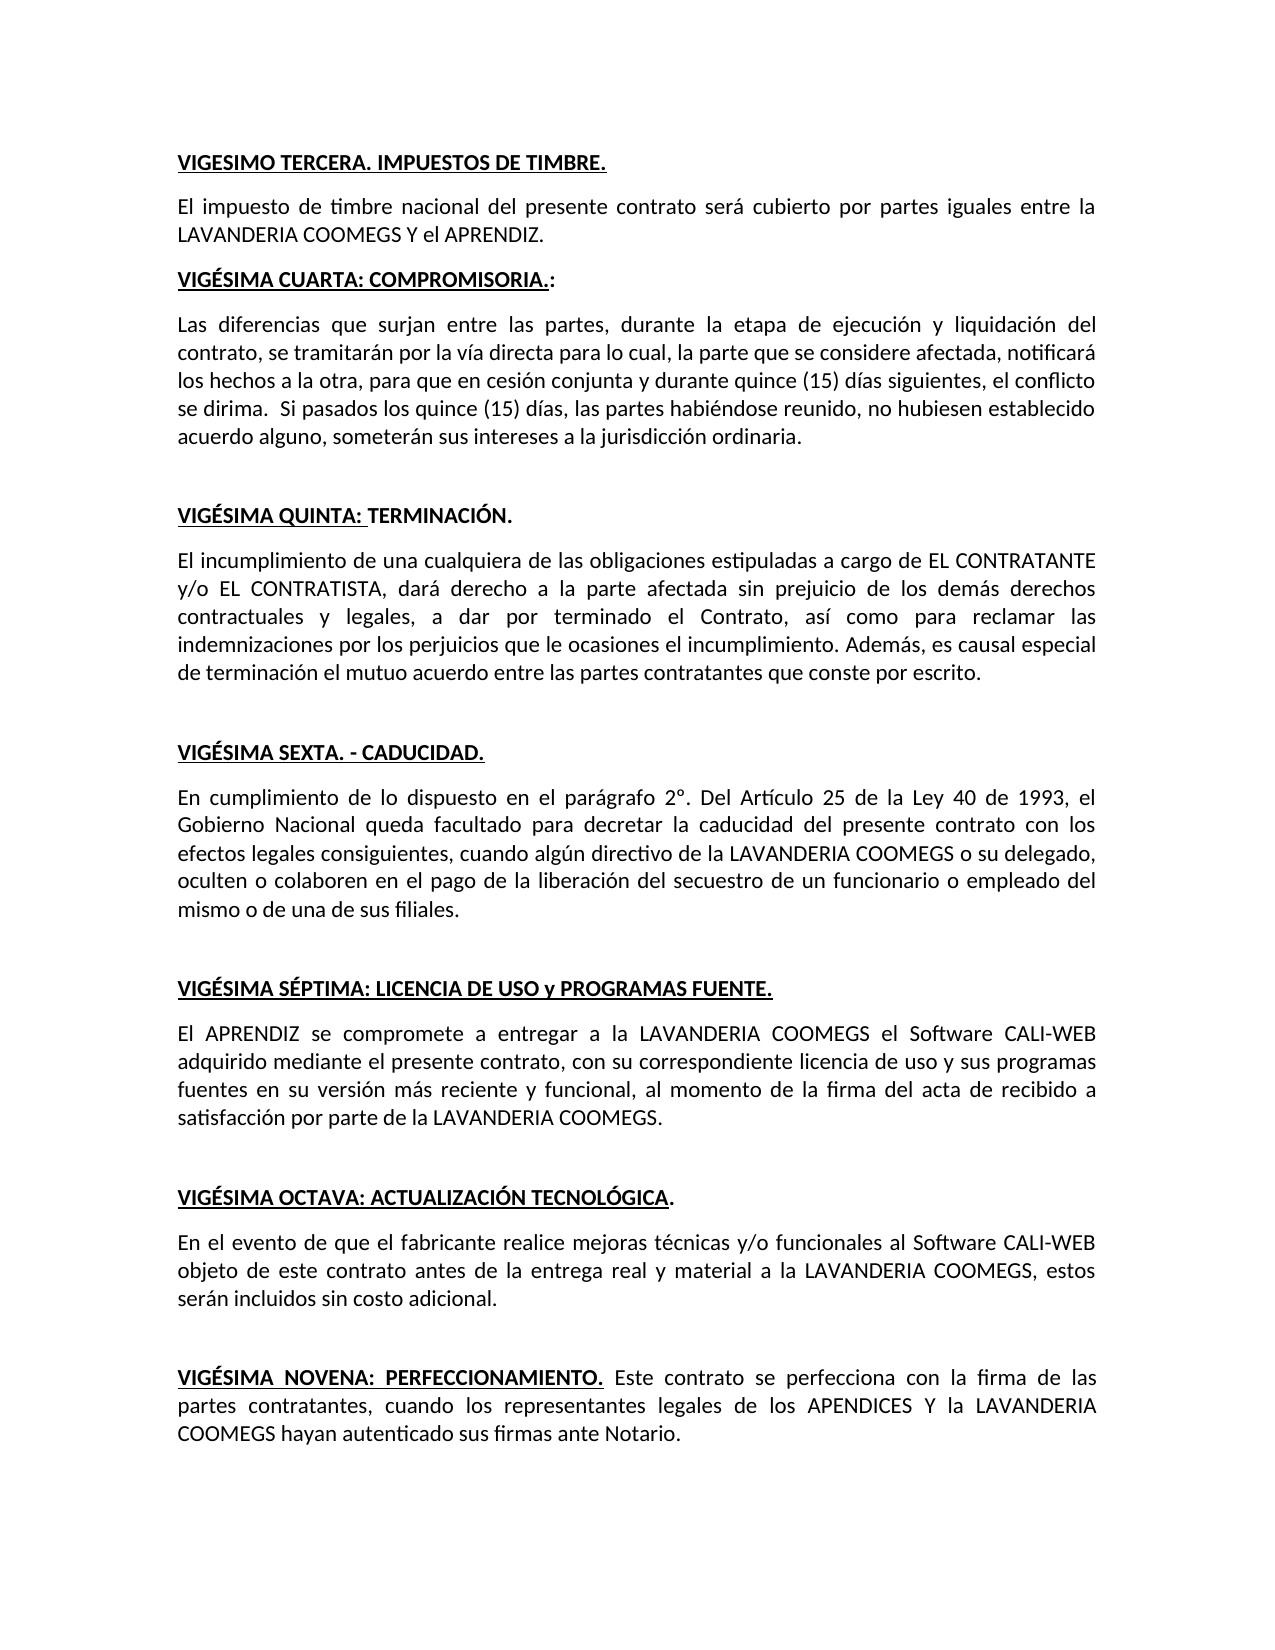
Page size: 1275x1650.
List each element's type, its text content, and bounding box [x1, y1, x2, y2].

text VIGÉSIMA SÉPTIMA: LICENCIA DE USO y PROGRAMAS FUENTE. [177, 974, 1098, 1002]
text El incumplimiento de una cualquiera de las obligaciones estipuladas a cargo de EL CONTRATANTE y/o EL CONTRATISTA, dará derecho a la parte afectada sin prejuicio de los demás derechos contractuales y legales, a dar por terminado el Contrato, así como para reclamar las indemnizaciones por los perjuicios que le ocasiones el incumplimiento. Además, es causal especial de terminación el mutuo acuerdo entre las partes contratantes que conste por escrito. [177, 546, 1098, 686]
text VIGÉSIMA SEXTA. - CADUCIDAD. [177, 738, 1098, 766]
text El impuesto de timbre nacional del presente contrato será cubierto por partes iguales entre la LAVANDERIA COOMEGS Y el APRENDIZ. [177, 192, 1098, 248]
text En cumplimiento de lo dispuesto en el parágrafo 2º. Del Artículo 25 de la Ley 40 de 1993, el Gobierno Nacional queda facultado para decretar la caducidad del presente contrato con los efectos legales consiguientes, cuando algún directivo de la LAVANDERIA COOMEGS o su delegado, oculten o colaboren en el pago de la liberación del secuestro de un funcionario o empleado del mismo o de una de sus filiales. [177, 783, 1098, 923]
text VIGÉSIMA CUARTA: COMPROMISORIA.: [177, 265, 1098, 293]
text Las diferencias que surjan entre las partes, durante la etapa de ejecución y liquidación del contrato, se tramitarán por la vía directa para lo cual, la parte que se considere afectada, notificará los hechos a la otra, para que en cesión conjunta y durante quince (15) días siguientes, el conflicto se dirima. Si pasados los quince (15) días, las partes habiéndose reunido, no hubiesen establecido acuerdo alguno, someterán sus intereses a la jurisdicción ordinaria. [177, 310, 1098, 450]
text En el evento de que el fabricante realice mejoras técnicas y/o funcionales al Software CALI-WEB objeto de este contrato antes de la entrega real y material a la LAVANDERIA COOMEGS, estos serán incluidos sin costo adicional. [177, 1228, 1098, 1312]
text VIGÉSIMA NOVENA: PERFECCIONAMIENTO. Este contrato se perfecciona con la firma de las partes contratantes, cuando los representantes legales de los APENDICES Y la LAVANDERIA COOMEGS hayan autenticado sus firmas ante Notario. [177, 1363, 1098, 1448]
text El APRENDIZ se compromete a entregar a la LAVANDERIA COOMEGS el Software CALI-WEB adquirido mediante el presente contrato, con su correspondiente licencia de uso y sus programas fuentes en su versión más reciente y funcional, al momento de la firma del acta de recibido a satisfacción por parte de la LAVANDERIA COOMEGS. [177, 1019, 1098, 1131]
text VIGÉSIMA OCTAVA: ACTUALIZACIÓN TECNOLÓGICA. [177, 1183, 1098, 1211]
text VIGÉSIMA QUINTA: TERMINACIÓN. [177, 501, 1098, 529]
text VIGESIMO TERCERA. IMPUESTOS DE TIMBRE. [177, 148, 1098, 176]
